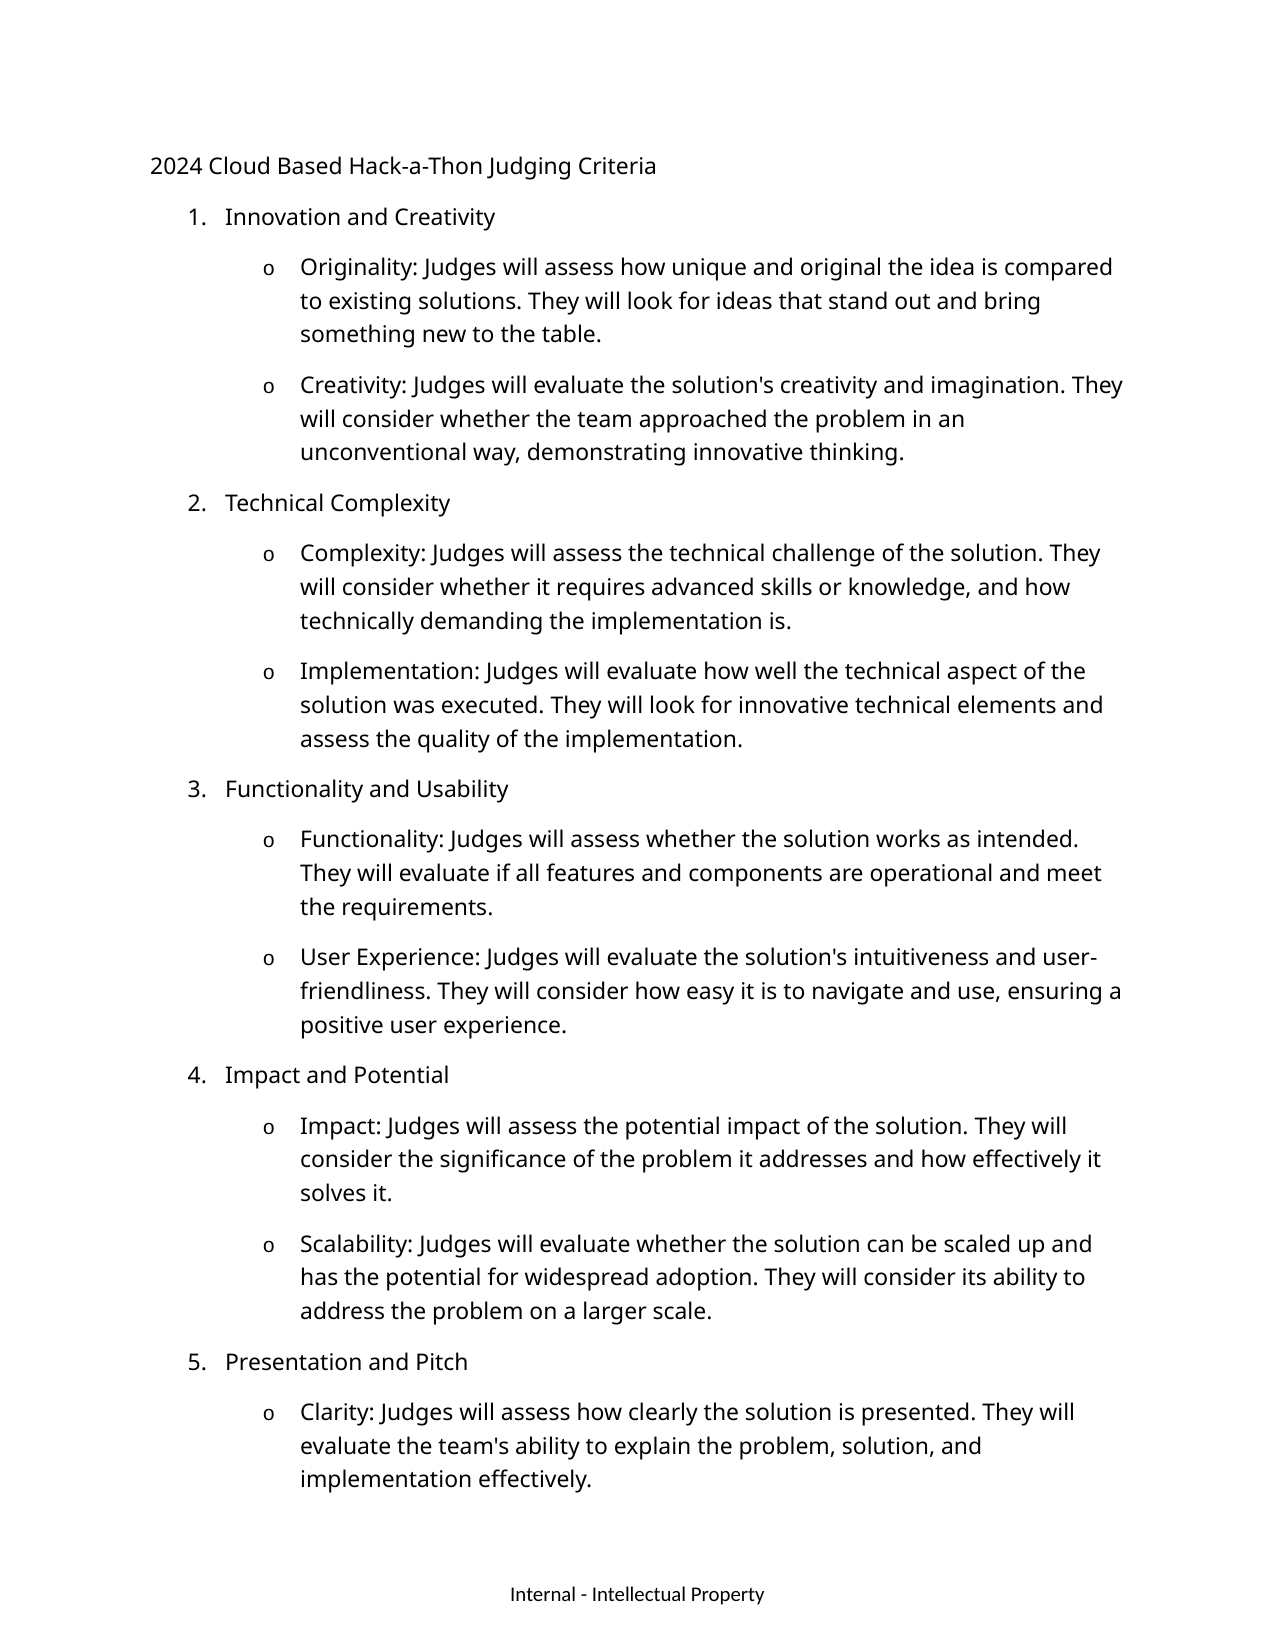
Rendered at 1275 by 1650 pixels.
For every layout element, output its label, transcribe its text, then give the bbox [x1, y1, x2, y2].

list User Experience: Judges will evaluate the solution's intuitiveness and user-friendliness. They will consider how easy it is to navigate and use, ensuring a positive user experience. [262, 941, 1125, 1040]
text 2024 Cloud Based Hack-a-Thon Judging Criteria [150, 150, 1125, 181]
list Technical Complexity [187, 487, 1125, 518]
list Impact and Potential [187, 1059, 1125, 1090]
list Originality: Judges will assess how unique and original the idea is compared to existing solutions. They will look for ideas that stand out and bring something new to the table. [262, 251, 1125, 349]
list Impact: Judges will assess the potential impact of the solution. They will consider the significance of the problem it addresses and how effectively it solves it. [262, 1109, 1125, 1208]
list Complexity: Judges will assess the technical challenge of the solution. They will consider whether it requires advanced skills or knowledge, and how technically demanding the implementation is. [262, 537, 1125, 636]
list Innovation and Creativity [187, 200, 1125, 232]
list Implementation: Judges will evaluate how well the technical aspect of the solution was executed. They will look for innovative technical elements and assess the quality of the implementation. [262, 655, 1125, 754]
list Clarity: Judges will assess how clearly the solution is presented. They will evaluate the team's ability to explain the problem, solution, and implementation effectively. [262, 1396, 1125, 1494]
list Presentation and Pitch [187, 1345, 1125, 1377]
list Creativity: Judges will evaluate the solution's creativity and imagination. They will consider whether the team approached the problem in an unconventional way, demonstrating innovative thinking. [262, 369, 1125, 467]
list Scalability: Judges will evaluate whether the solution can be scaled up and has the potential for widespread adoption. They will consider its ability to address the problem on a larger scale. [262, 1227, 1125, 1326]
list Functionality and Usability [187, 773, 1125, 804]
list Functionality: Judges will assess whether the solution works as intended. They will evaluate if all features and components are operational and meet the requirements. [262, 823, 1125, 922]
